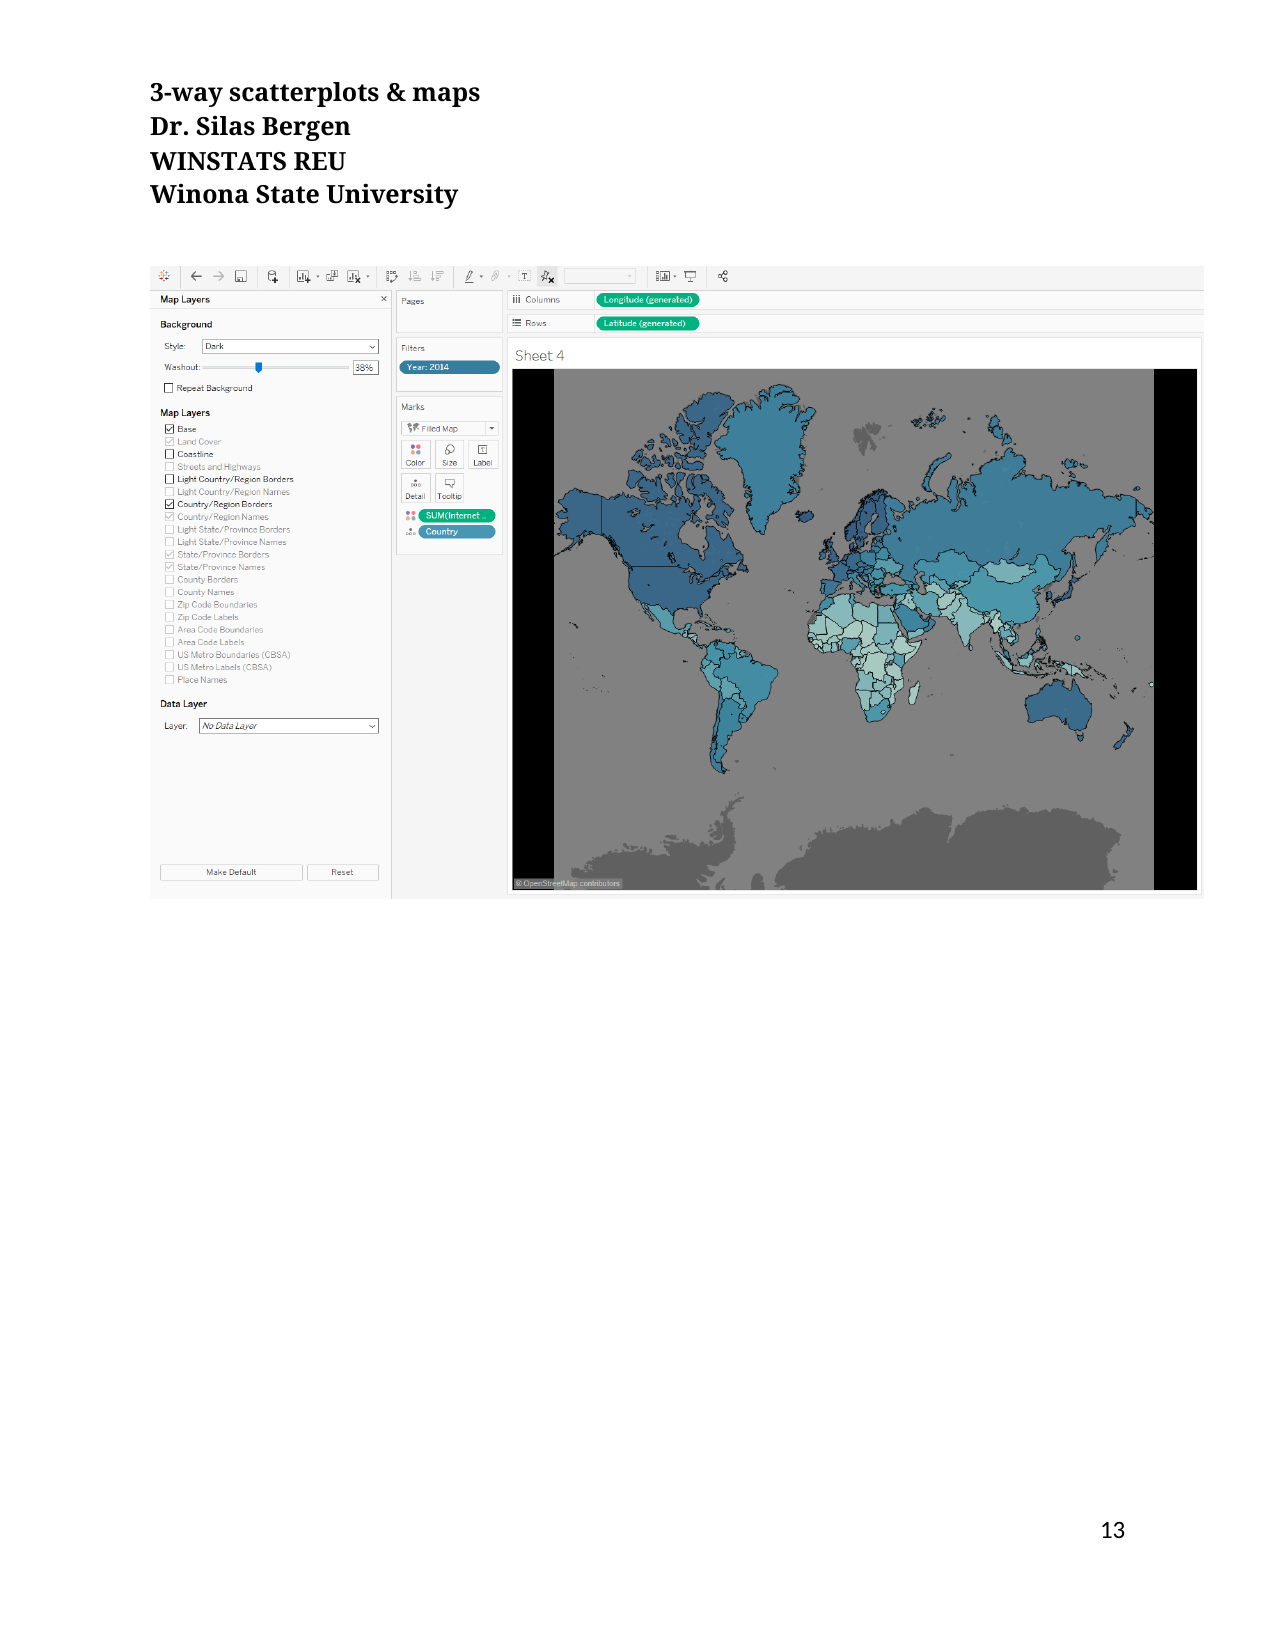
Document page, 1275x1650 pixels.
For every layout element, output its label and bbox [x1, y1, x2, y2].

picture [150, 266, 1204, 899]
